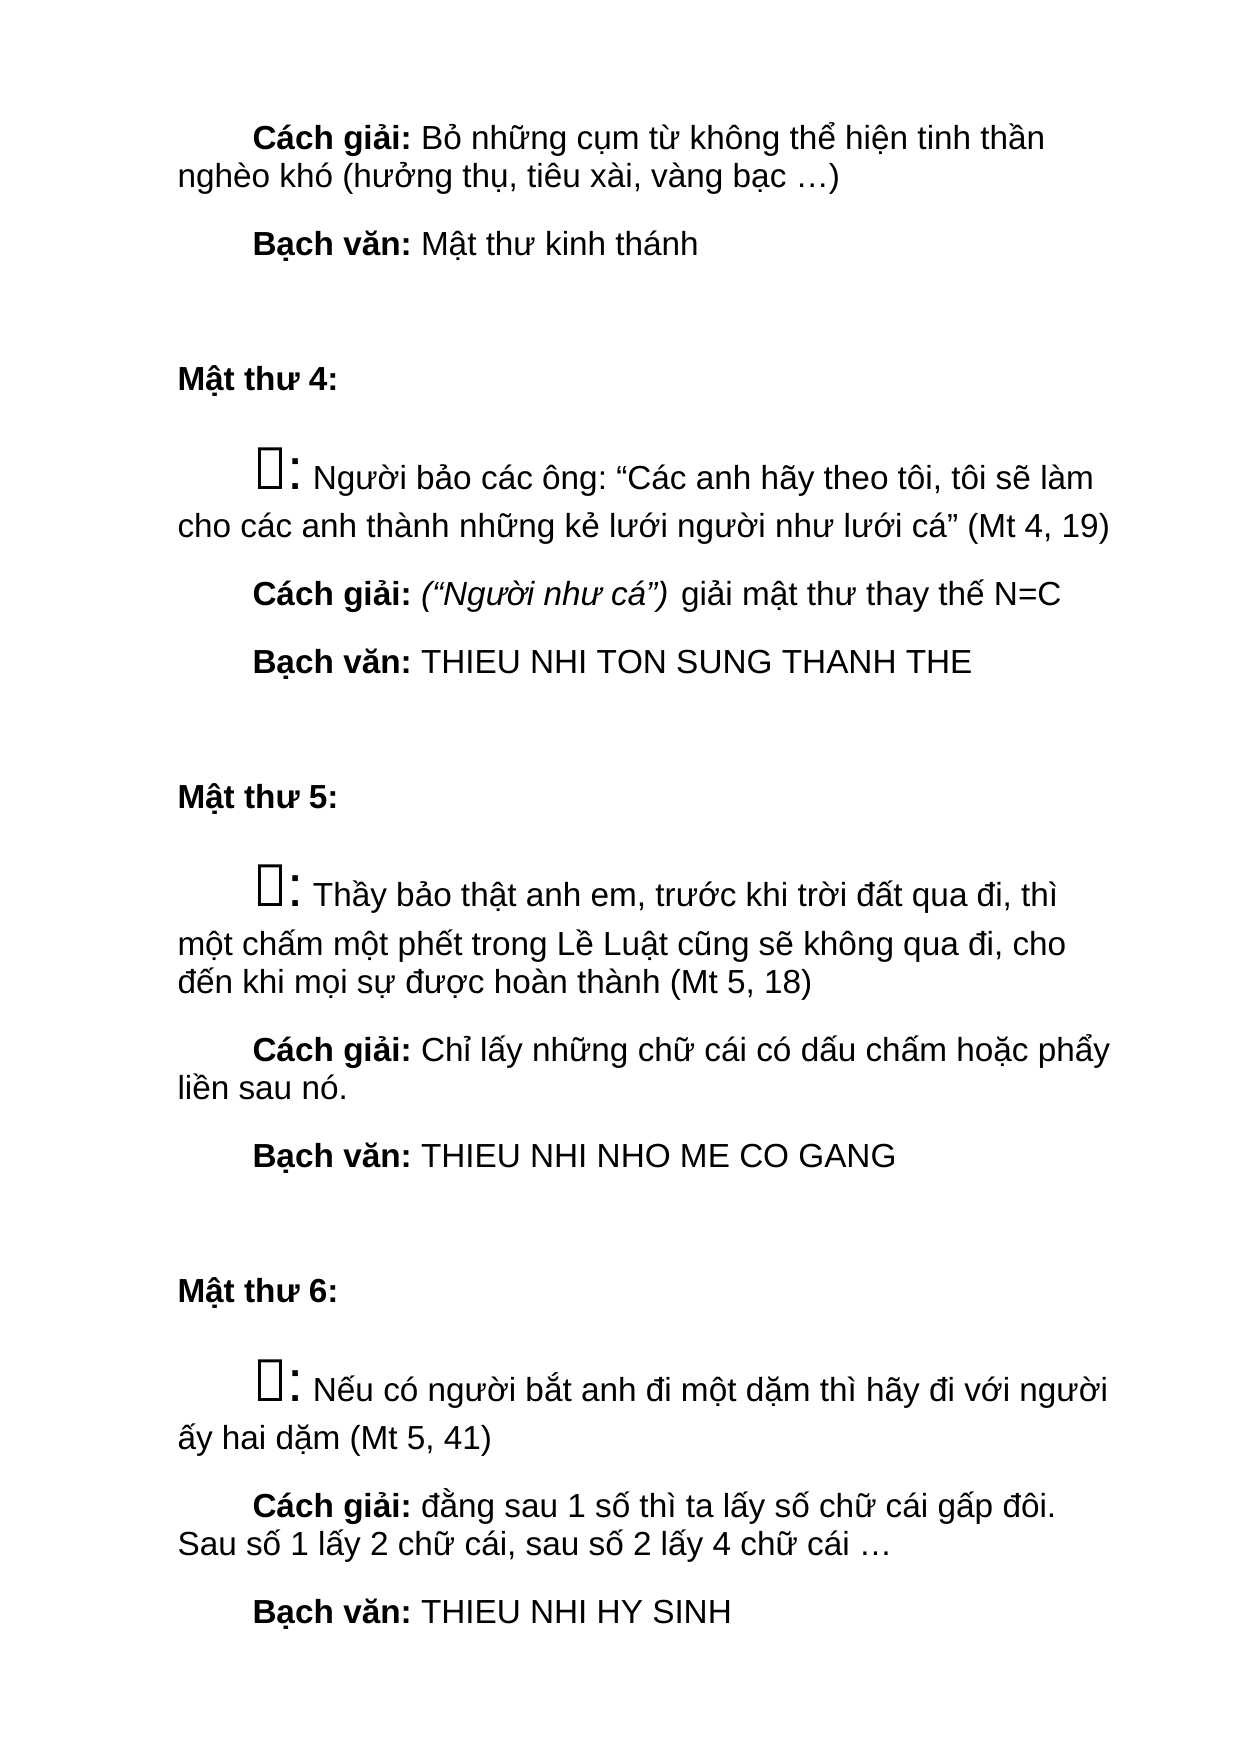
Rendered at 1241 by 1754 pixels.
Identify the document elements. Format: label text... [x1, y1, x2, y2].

text : Nếu có người bắt anh đi một dặm thì hãy đi với người ấy hai dặm (Mt 5, 41) [177, 1339, 1122, 1457]
text Bạch văn: THIEU NHI NHO ME CO GANG [177, 1136, 1122, 1174]
text Cách giải: Chỉ lấy những chữ cái có dấu chấm hoặc phẩy liền sau nó. [177, 1030, 1122, 1107]
text Cách giải: đằng sau 1 số thì ta lấy số chữ cái gấp đôi. Sau số 1 lấy 2 chữ cái, sau số 2 lấy 4 chữ cái … [177, 1486, 1122, 1563]
text Cách giải: Bỏ những cụm từ không thể hiện tinh thần nghèo khó (hưởng thụ, tiêu xài, vàng bạc …) [177, 118, 1122, 195]
text Mật thư 5: [177, 777, 1122, 815]
text : Thầy bảo thật anh em, trước khi trời đất qua đi, thì một chấm một phết trong Lề Luật cũng sẽ không qua đi, cho đến khi mọi sự được hoàn thành (Mt 5, 18) [177, 844, 1122, 1001]
text Bạch văn: Mật thư kinh thánh [177, 224, 1122, 263]
text : Người bảo các ông: “Các anh hãy theo tôi, tôi sẽ làm cho các anh thành những kẻ lưới người như lưới cá” (Mt 4, 19) [177, 427, 1122, 545]
text Mật thư 4: [177, 359, 1122, 398]
text Bạch văn: THIEU NHI TON SUNG THANH THE [177, 642, 1122, 680]
text Bạch văn: THIEU NHI HY SINH [177, 1592, 1122, 1630]
text Mật thư 6: [177, 1271, 1122, 1310]
text Cách giải: (“Người như cá”) giải mật thư thay thế N=C [177, 574, 1122, 612]
